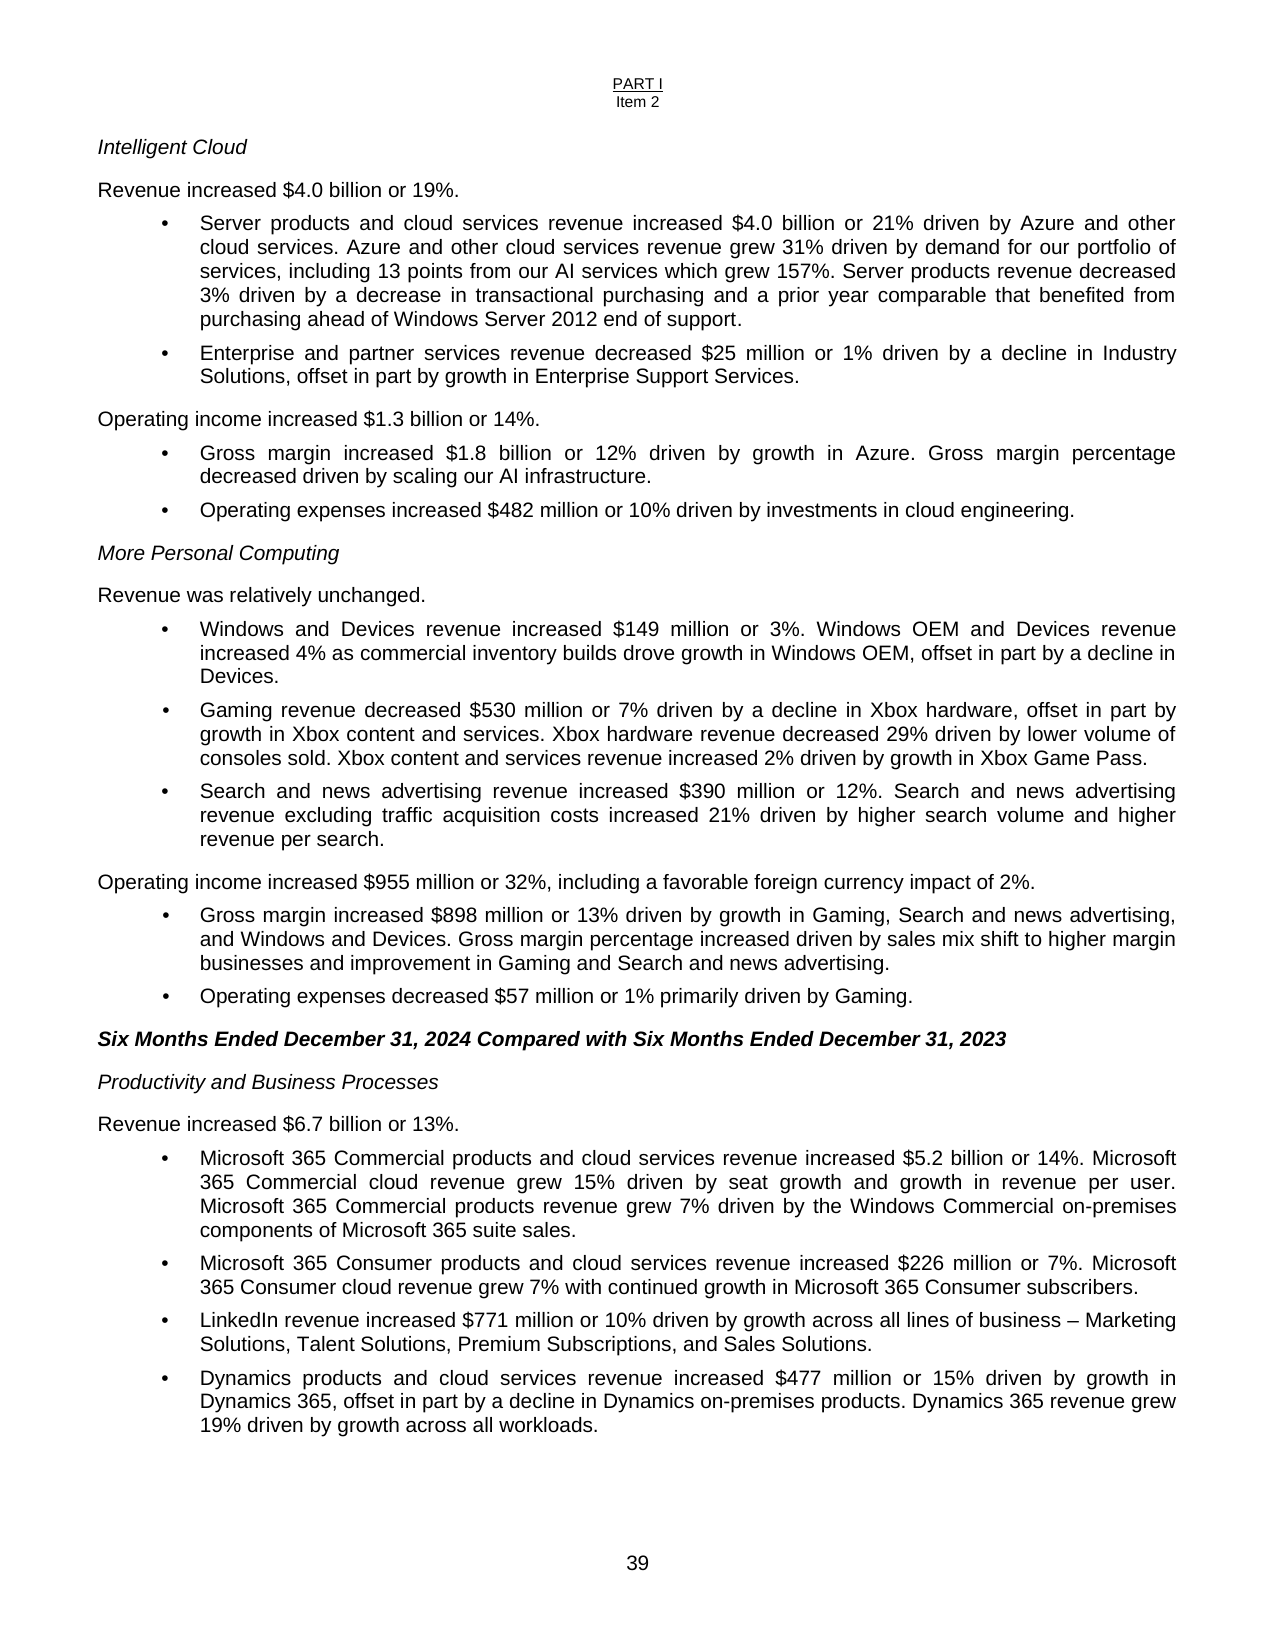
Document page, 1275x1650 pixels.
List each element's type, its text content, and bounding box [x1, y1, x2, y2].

text Productivity and Business Processes [97, 1069, 1177, 1093]
text • Dynamics products and cloud services revenue increased $477 million or 15% driven by growth in Dynamics 365, offset in part by a decline in Dynamics on-premises products. Dynamics 365 revenue grew 19% driven by growth across all workloads. [161, 1365, 1177, 1437]
text Operating income increased $955 million or 32%, including a favorable foreign currency impact of 2%. [97, 869, 1177, 893]
text • Gaming revenue decreased $530 million or 7% driven by a decline in Xbox hardware, offset in part by growth in Xbox content and services. Xbox hardware revenue decreased 29% driven by lower volume of consoles sold. Xbox content and services revenue increased 2% driven by growth in Xbox Game Pass. [162, 698, 1177, 769]
text • Search and news advertising revenue increased $390 million or 12%. Search and news advertising revenue excluding traffic acquisition costs increased 21% driven by higher search volume and higher revenue per search. [161, 779, 1177, 851]
text Intelligent Cloud [97, 135, 1177, 159]
text • Microsoft 365 Consumer products and cloud services revenue increased $226 million or 7%. Microsoft 365 Consumer cloud revenue grew 7% with continued growth in Microsoft 365 Consumer subscribers. [161, 1251, 1177, 1299]
text Six Months Ended December 31, 2024 Compared with Six Months Ended December 31, 2023 [97, 1027, 1177, 1051]
text • Gross margin increased $898 million or 13% driven by growth in Gaming, Search and news advertising, and Windows and Devices. Gross margin percentage increased driven by sales mix shift to higher margin businesses and improvement in Gaming and Search and news advertising. [162, 903, 1177, 975]
text • Operating expenses decreased $57 million or 1% primarily driven by Gaming. [162, 984, 1177, 1008]
text Revenue increased $6.7 billion or 13%. [97, 1112, 1177, 1136]
text • Windows and Devices revenue increased $149 million or 3%. Windows OEM and Devices revenue increased 4% as commercial inventory builds drove growth in Windows OEM, offset in part by a decline in Devices. [161, 616, 1177, 688]
text More Personal Computing [97, 540, 1177, 564]
text • LinkedIn revenue increased $771 million or 10% driven by growth across all lines of business – Marketing Solutions, Talent Solutions, Premium Subscriptions, and Sales Solutions. [161, 1308, 1177, 1356]
text • Server products and cloud services revenue increased $4.0 billion or 21% driven by Azure and other cloud services. Azure and other cloud services revenue grew 31% driven by demand for our portfolio of services, including 13 points from our AI services which grew 157%. Server products revenue decreased 3% driven by a decrease in transactional purchasing and a prior year comparable that benefited from purchasing ahead of Windows Server 2012 end of support. [161, 211, 1177, 331]
text • Operating expenses increased $482 million or 10% driven by investments in cloud engineering. [161, 498, 1177, 522]
text • Microsoft 365 Commercial products and cloud services revenue increased $5.2 billion or 14%. Microsoft 365 Commercial cloud revenue grew 15% driven by seat growth and growth in revenue per user. Microsoft 365 Commercial products revenue grew 7% driven by the Windows Commercial on-premises components of Microsoft 365 suite sales. [161, 1146, 1177, 1241]
text Revenue increased $4.0 billion or 19%. [97, 178, 1177, 202]
text • Gross margin increased $1.8 billion or 12% driven by growth in Azure. Gross margin percentage decreased driven by scaling our AI infrastructure. [161, 440, 1177, 488]
text Operating income increased $1.3 billion or 14%. [97, 407, 1177, 431]
text Revenue was relatively unchanged. [97, 583, 1177, 607]
text • Enterprise and partner services revenue decreased $25 million or 1% driven by a decline in Industry Solutions, offset in part by growth in Enterprise Support Services. [161, 340, 1177, 388]
